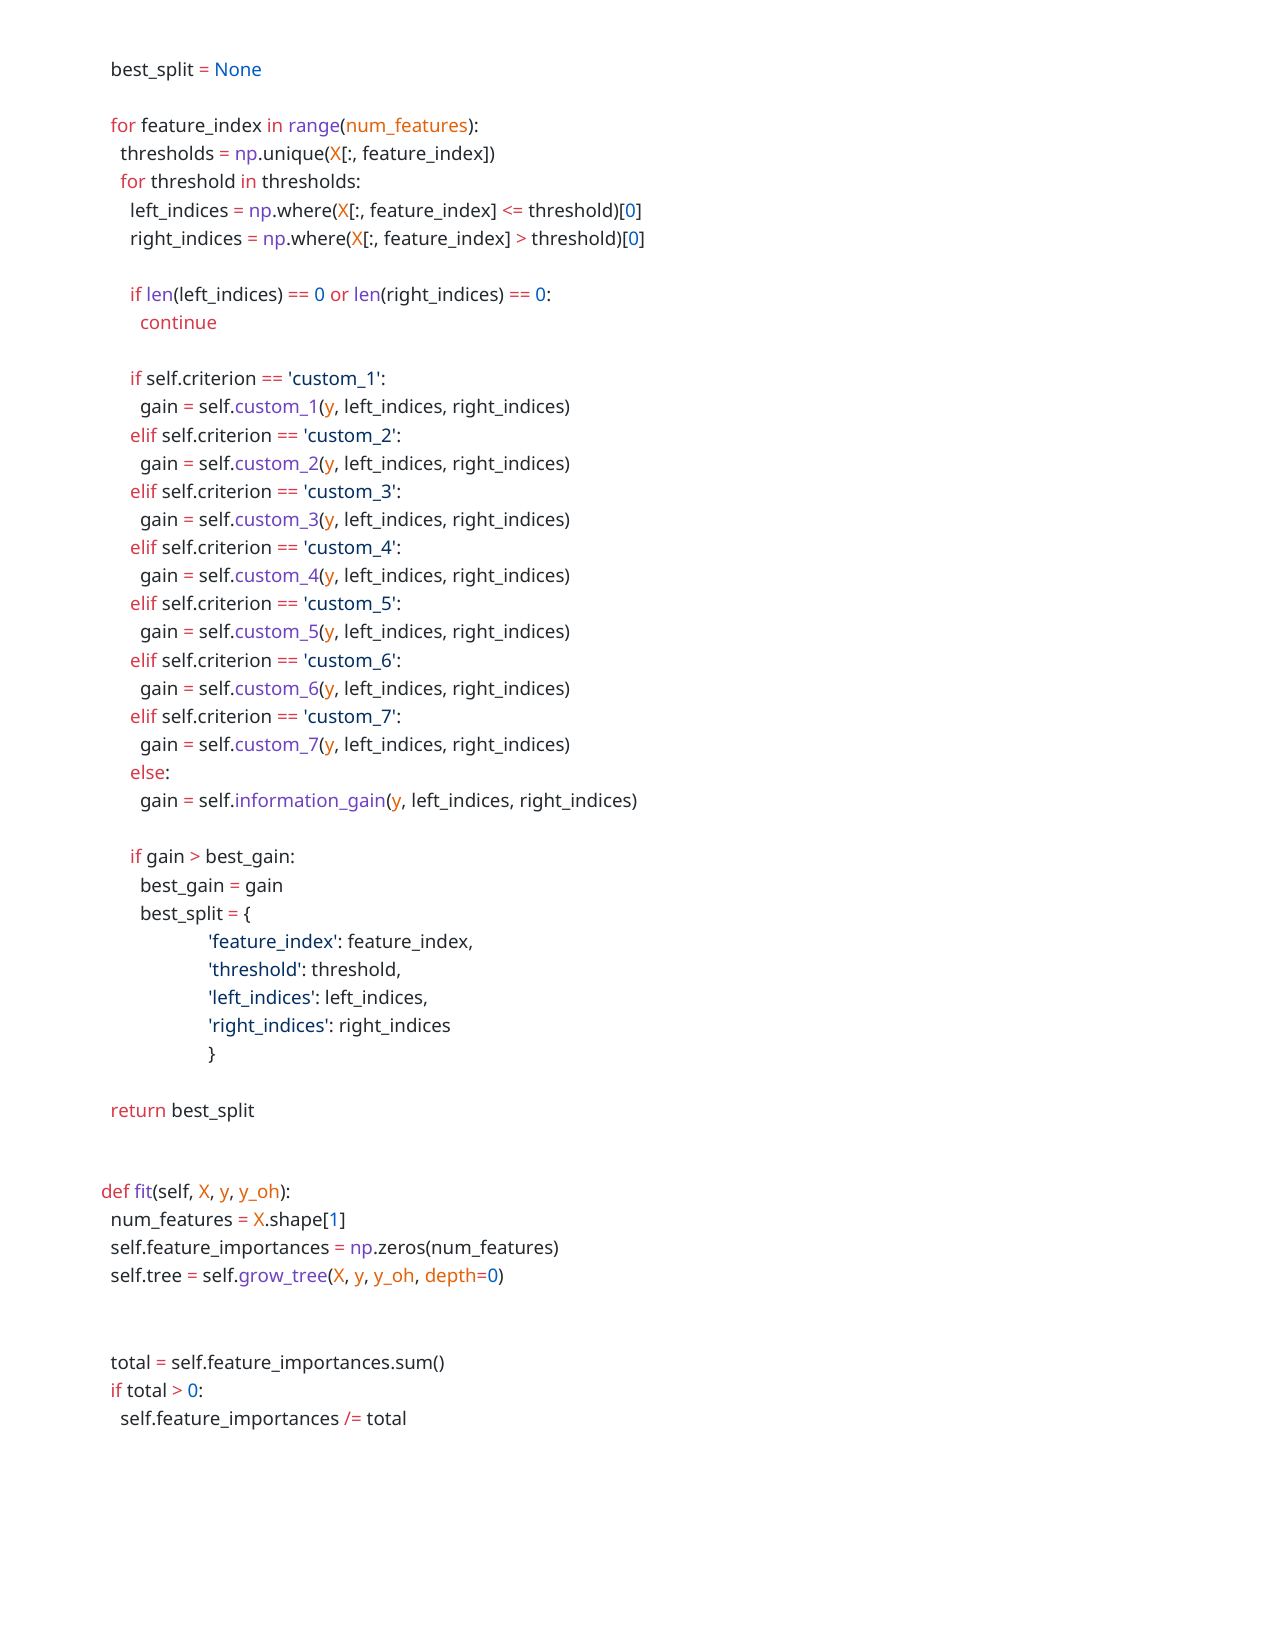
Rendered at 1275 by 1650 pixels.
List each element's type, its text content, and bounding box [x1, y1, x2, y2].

text else: [91, 757, 1198, 785]
text for threshold in thresholds: [91, 166, 1198, 194]
text continue [91, 307, 1198, 335]
text def fit(self, X, y, y_oh): [91, 1176, 1198, 1204]
text gain = self.custom_1(y, left_indices, right_indices) [91, 391, 1198, 419]
text if len(left_indices) == 0 or len(right_indices) == 0: [91, 279, 1198, 307]
text elif self.criterion == 'custom_5': [91, 588, 1198, 616]
text if gain > best_gain: [91, 841, 1198, 869]
text gain = self.custom_7(y, left_indices, right_indices) [91, 729, 1198, 757]
text gain = self.information_gain(y, left_indices, right_indices) [91, 785, 1198, 813]
text gain = self.custom_3(y, left_indices, right_indices) [91, 504, 1198, 532]
text gain = self.custom_2(y, left_indices, right_indices) [91, 447, 1198, 476]
text total = self.feature_importances.sum() [91, 1347, 1198, 1375]
text right_indices = np.where(X[:, feature_index] > threshold)[0] [91, 222, 1198, 251]
text gain = self.custom_4(y, left_indices, right_indices) [91, 560, 1198, 588]
text 'threshold': threshold, [91, 954, 1198, 982]
text elif self.criterion == 'custom_2': [91, 419, 1198, 447]
text 'left_indices': left_indices, [91, 982, 1198, 1010]
text if self.criterion == 'custom_1': [91, 363, 1198, 391]
text best_split = { [91, 897, 1198, 926]
text return best_split [91, 1094, 1198, 1122]
text 'feature_index': feature_index, [91, 926, 1198, 954]
text left_indices = np.where(X[:, feature_index] <= threshold)[0] [91, 194, 1198, 222]
text } [91, 1038, 1198, 1066]
text elif self.criterion == 'custom_7': [91, 701, 1198, 729]
text elif self.criterion == 'custom_3': [91, 476, 1198, 504]
text thresholds = np.unique(X[:, feature_index]) [91, 138, 1198, 166]
text for feature_index in range(num_features): [91, 110, 1198, 138]
text best_gain = gain [91, 869, 1198, 897]
text self.feature_importances /= total [91, 1403, 1198, 1431]
text if total > 0: [91, 1375, 1198, 1403]
text best_split = None [91, 54, 1198, 82]
text gain = self.custom_5(y, left_indices, right_indices) [91, 616, 1198, 644]
text self.feature_importances = np.zeros(num_features) [91, 1232, 1198, 1260]
text elif self.criterion == 'custom_6': [91, 644, 1198, 672]
text elif self.criterion == 'custom_4': [91, 532, 1198, 560]
text gain = self.custom_6(y, left_indices, right_indices) [91, 672, 1198, 701]
text self.tree = self.grow_tree(X, y, y_oh, depth=0) [91, 1260, 1198, 1288]
text num_features = X.shape[1] [91, 1204, 1198, 1232]
text 'right_indices': right_indices [91, 1010, 1198, 1038]
